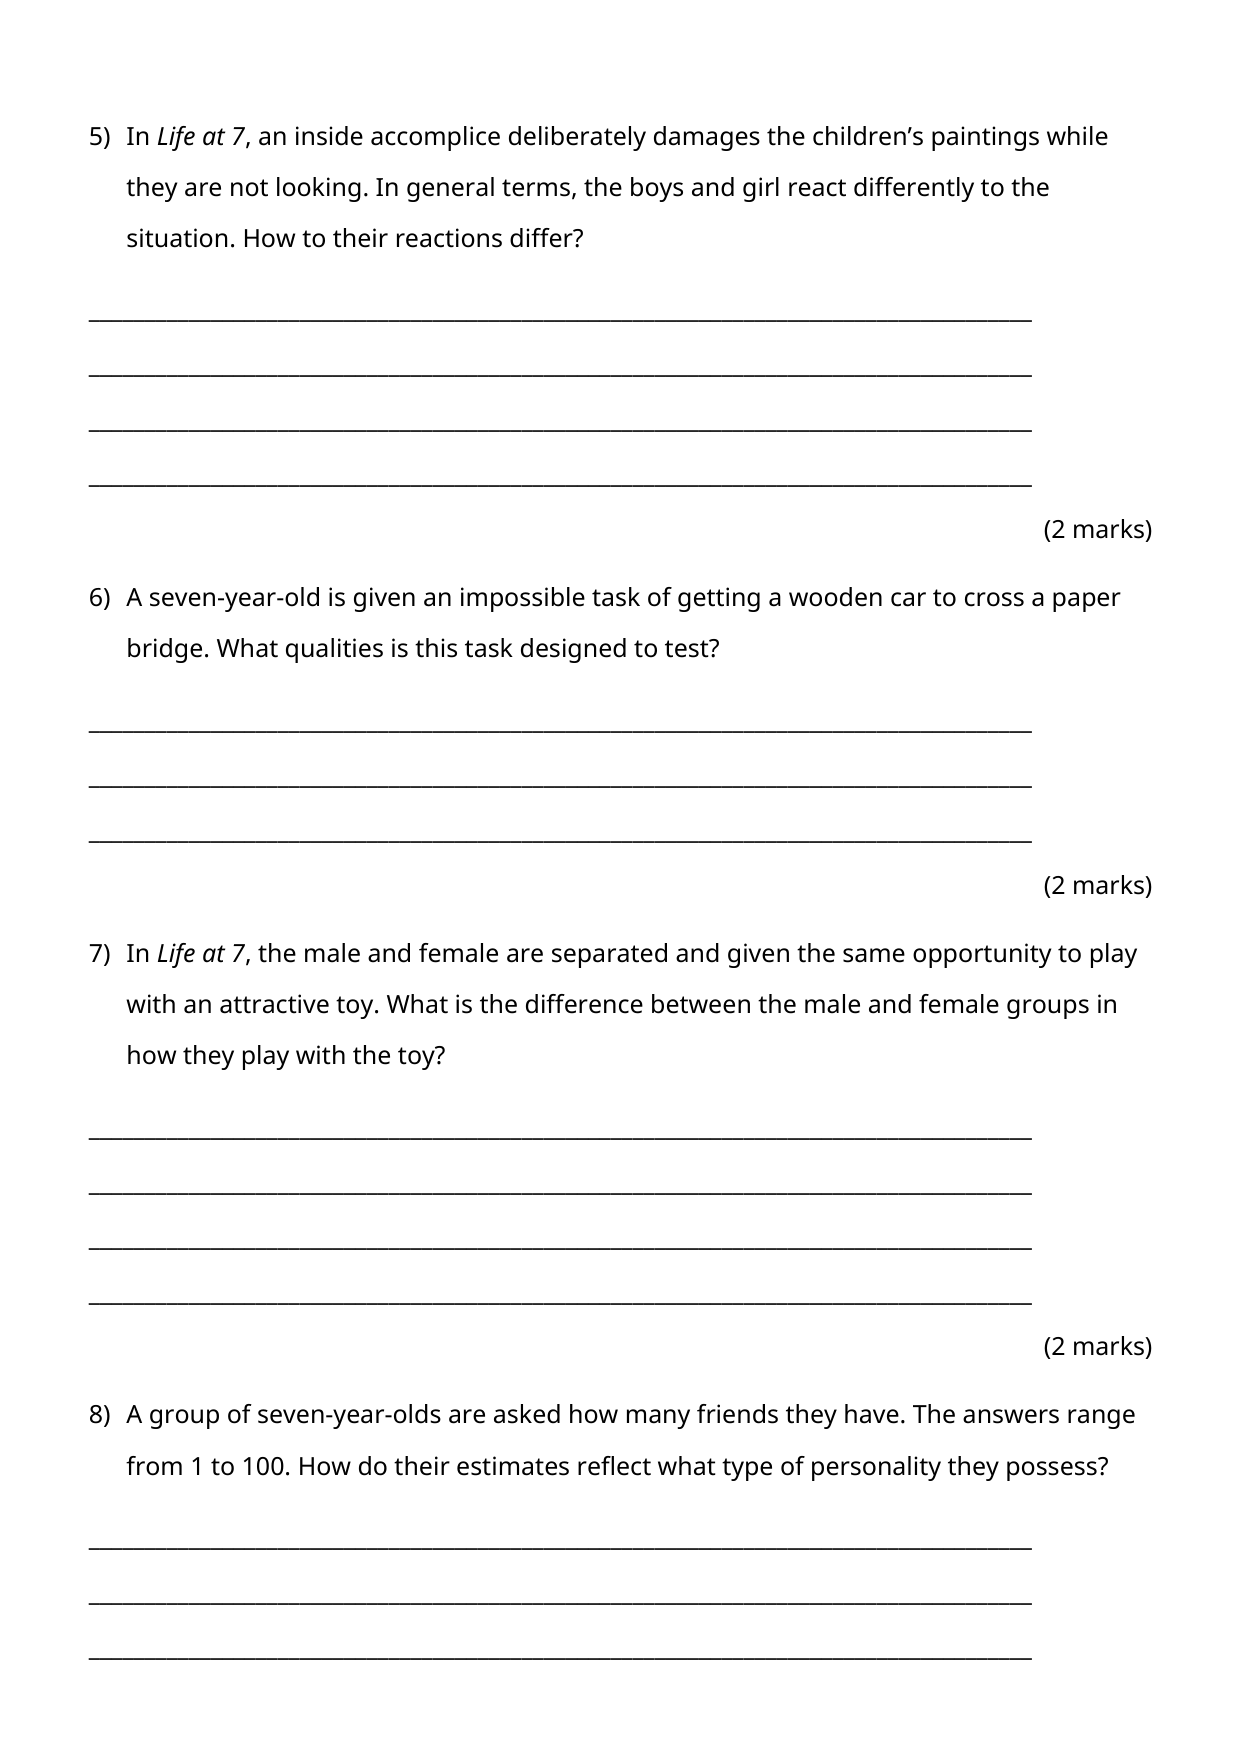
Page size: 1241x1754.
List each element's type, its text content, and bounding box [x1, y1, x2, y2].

text _____________________________________________________________________________________ [89, 1219, 1152, 1253]
text _____________________________________________________________________________________ [89, 758, 1152, 792]
list A seven-year-old is given an impossible task of getting a wooden car to cross a paper bridge. What qualities is this task designed to test? [89, 580, 1152, 665]
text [89, 1520, 1152, 1554]
text (2 marks) [89, 1329, 1152, 1363]
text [89, 1575, 1152, 1609]
list In Life at 7, the male and female are separated and given the same opportunity to play with an attractive toy. What is the difference between the male and female groups in how they play with the toy? [89, 936, 1152, 1072]
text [89, 1630, 1152, 1664]
text _____________________________________________________________________________________ [89, 1164, 1152, 1198]
text _____________________________________________________________________________________ [89, 402, 1152, 436]
text _____________________________________________________________________________________ [89, 703, 1152, 737]
list In Life at 7, an inside accomplice deliberately damages the children’s paintings while they are not looking. In general terms, the boys and girl react differently to the situation. How to their reactions differ? [89, 118, 1152, 254]
text _____________________________________________________________________________________ [89, 457, 1152, 491]
text _____________________________________________________________________________________ [89, 347, 1152, 381]
text _____________________________________________________________________________________ [89, 292, 1152, 326]
text (2 marks) [89, 512, 1152, 546]
text _____________________________________________________________________________________ [89, 812, 1152, 847]
list A group of seven-year-olds are asked how many friends they have. The answers range from 1 to 100. How do their estimates reflect what type of personality they possess? [89, 1397, 1152, 1482]
text _____________________________________________________________________________________ [89, 1274, 1152, 1308]
text _____________________________________________________________________________________ [89, 1109, 1152, 1143]
text (2 marks) [89, 867, 1152, 901]
